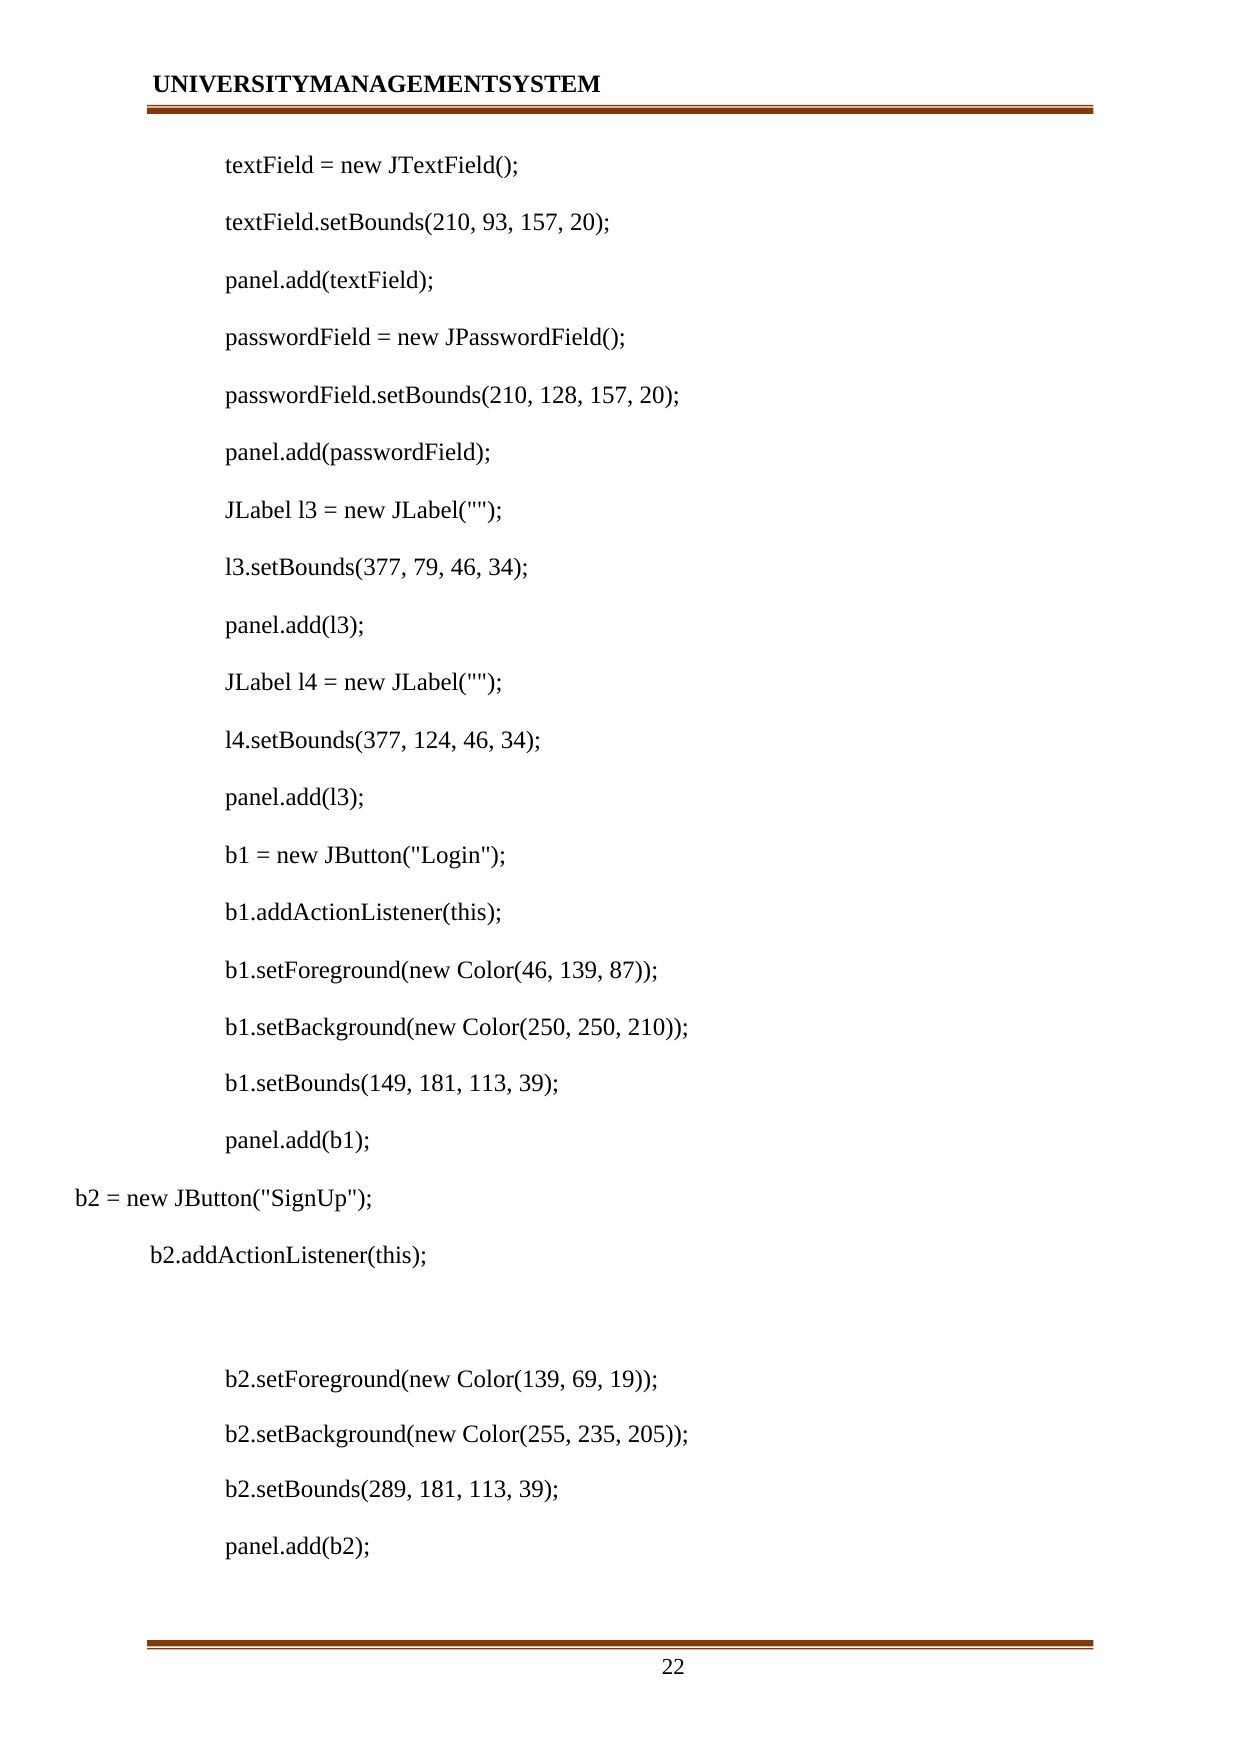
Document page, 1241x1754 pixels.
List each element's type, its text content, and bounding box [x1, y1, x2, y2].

text passwordField = new JPasswordField(); passwordField.setBounds(210, 128, 157, 20); panel.add(passwordField); [225, 322, 682, 466]
text JLabel l4 = new JLabel(""); l4.setBounds(377, 124, 46, 34); panel.add(l3); [225, 667, 543, 811]
text b2.setBackground(new Color(255, 235, 205)); [225, 1419, 1173, 1448]
text b2.setForeground(new Color(139, 69, 19)); [225, 1364, 1173, 1392]
text b2.setBounds(289, 181, 113, 39); panel.add(b2); [225, 1474, 561, 1560]
text JLabel l3 = new JLabel(""); l3.setBounds(377, 79, 46, 34); panel.add(l3); [225, 495, 530, 639]
text b1 = new JButton("Login"); b1.addActionListener(this); b1.setForeground(new Color(46, 139, 87)); [225, 840, 708, 984]
text b1.setBackground(new Color(250, 250, 210)); [225, 1012, 1173, 1041]
text textField = new JTextField(); textField.setBounds(210, 93, 157, 20); panel.add(textField); [225, 150, 612, 294]
text b2 = new JButton("SignUp"); b2.addActionListener(this); [75, 1183, 504, 1327]
text b1.setBounds(149, 181, 113, 39); panel.add(b1); [225, 1068, 561, 1154]
